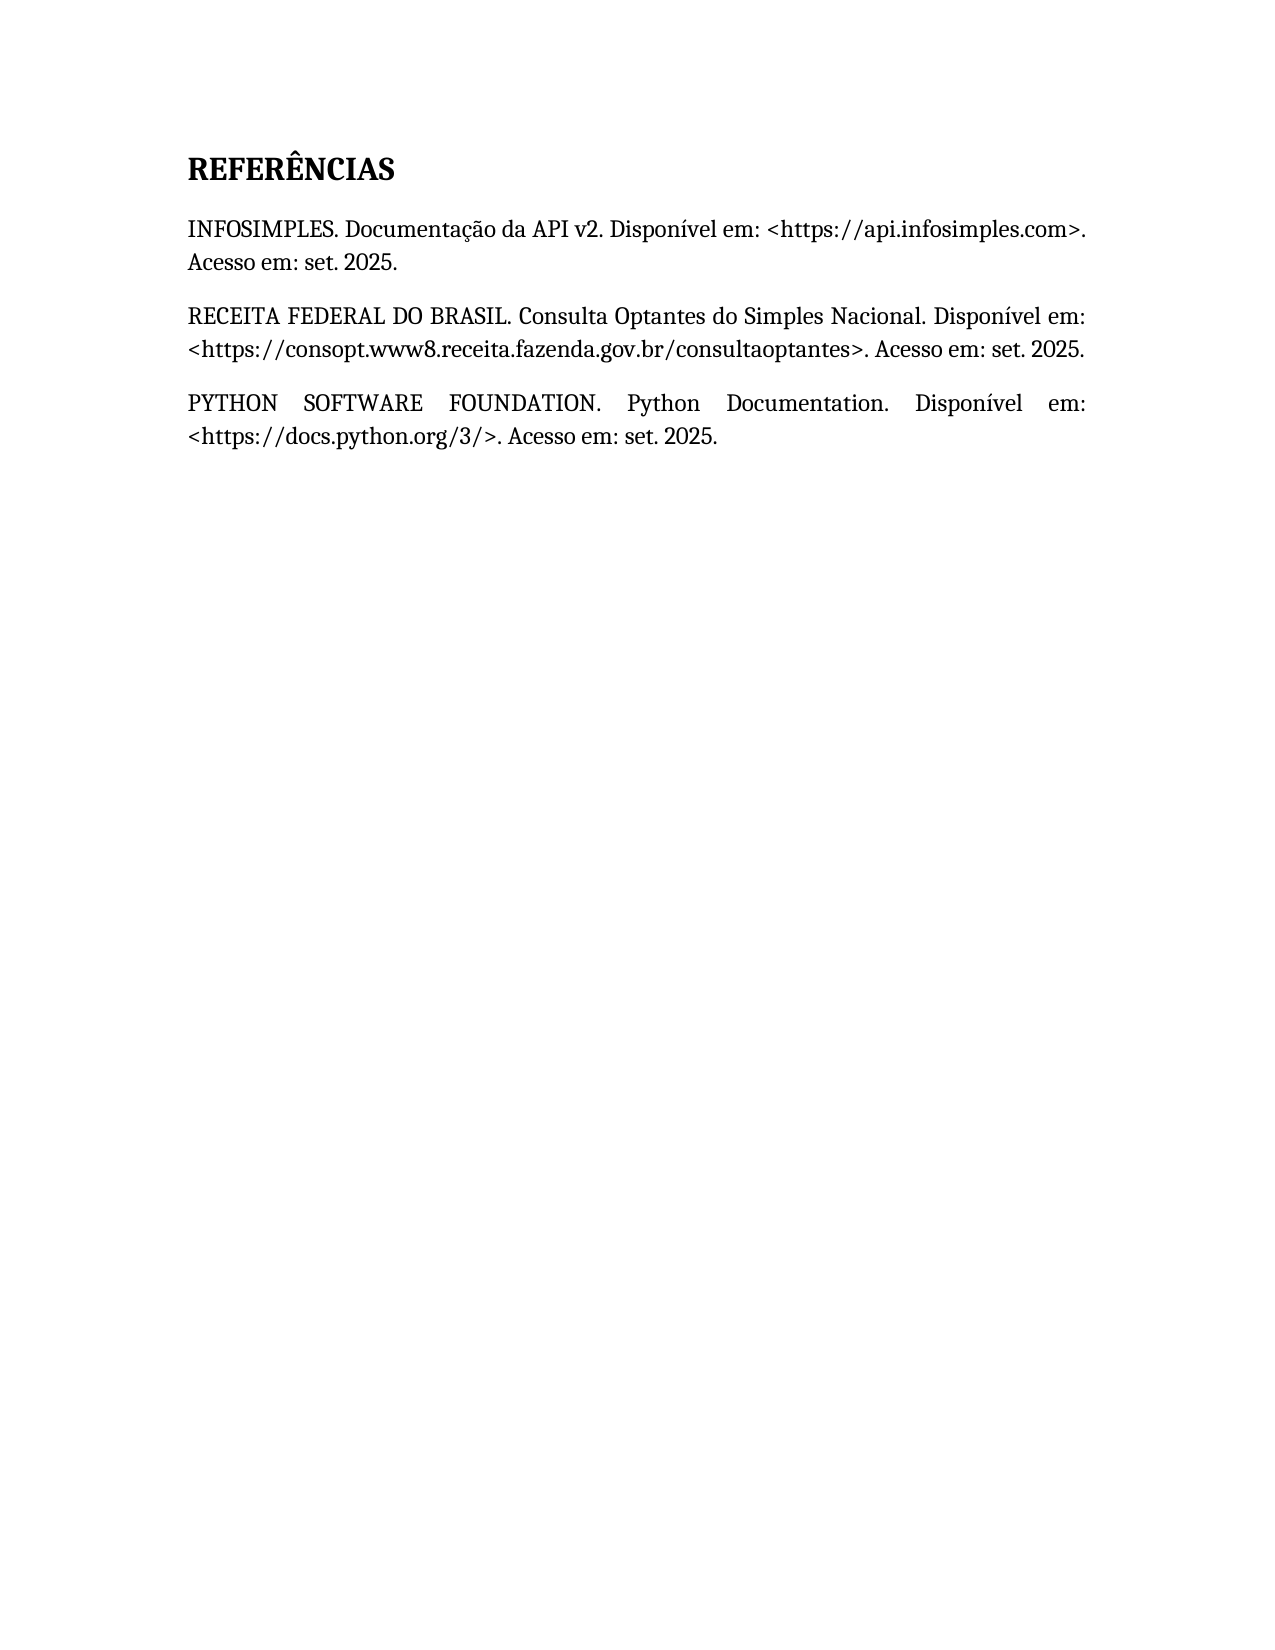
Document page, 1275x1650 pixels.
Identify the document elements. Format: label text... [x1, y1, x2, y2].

text PYTHON SOFTWARE FOUNDATION. Python Documentation. Disponível em: <https://docs.python.org/3/>. Acesso em: set. 2025. [187, 389, 1087, 450]
text INFOSIMPLES. Documentação da API v2. Disponível em: <https://api.infosimples.com>. Acesso em: set. 2025. [187, 215, 1087, 277]
text RECEITA FEDERAL DO BRASIL. Consulta Optantes do Simples Nacional. Disponível em: <https://consopt.www8.receita.fazenda.gov.br/consultaoptantes>. Acesso em: set. 2025. [187, 302, 1087, 363]
text REFERÊNCIAS [187, 150, 1087, 188]
